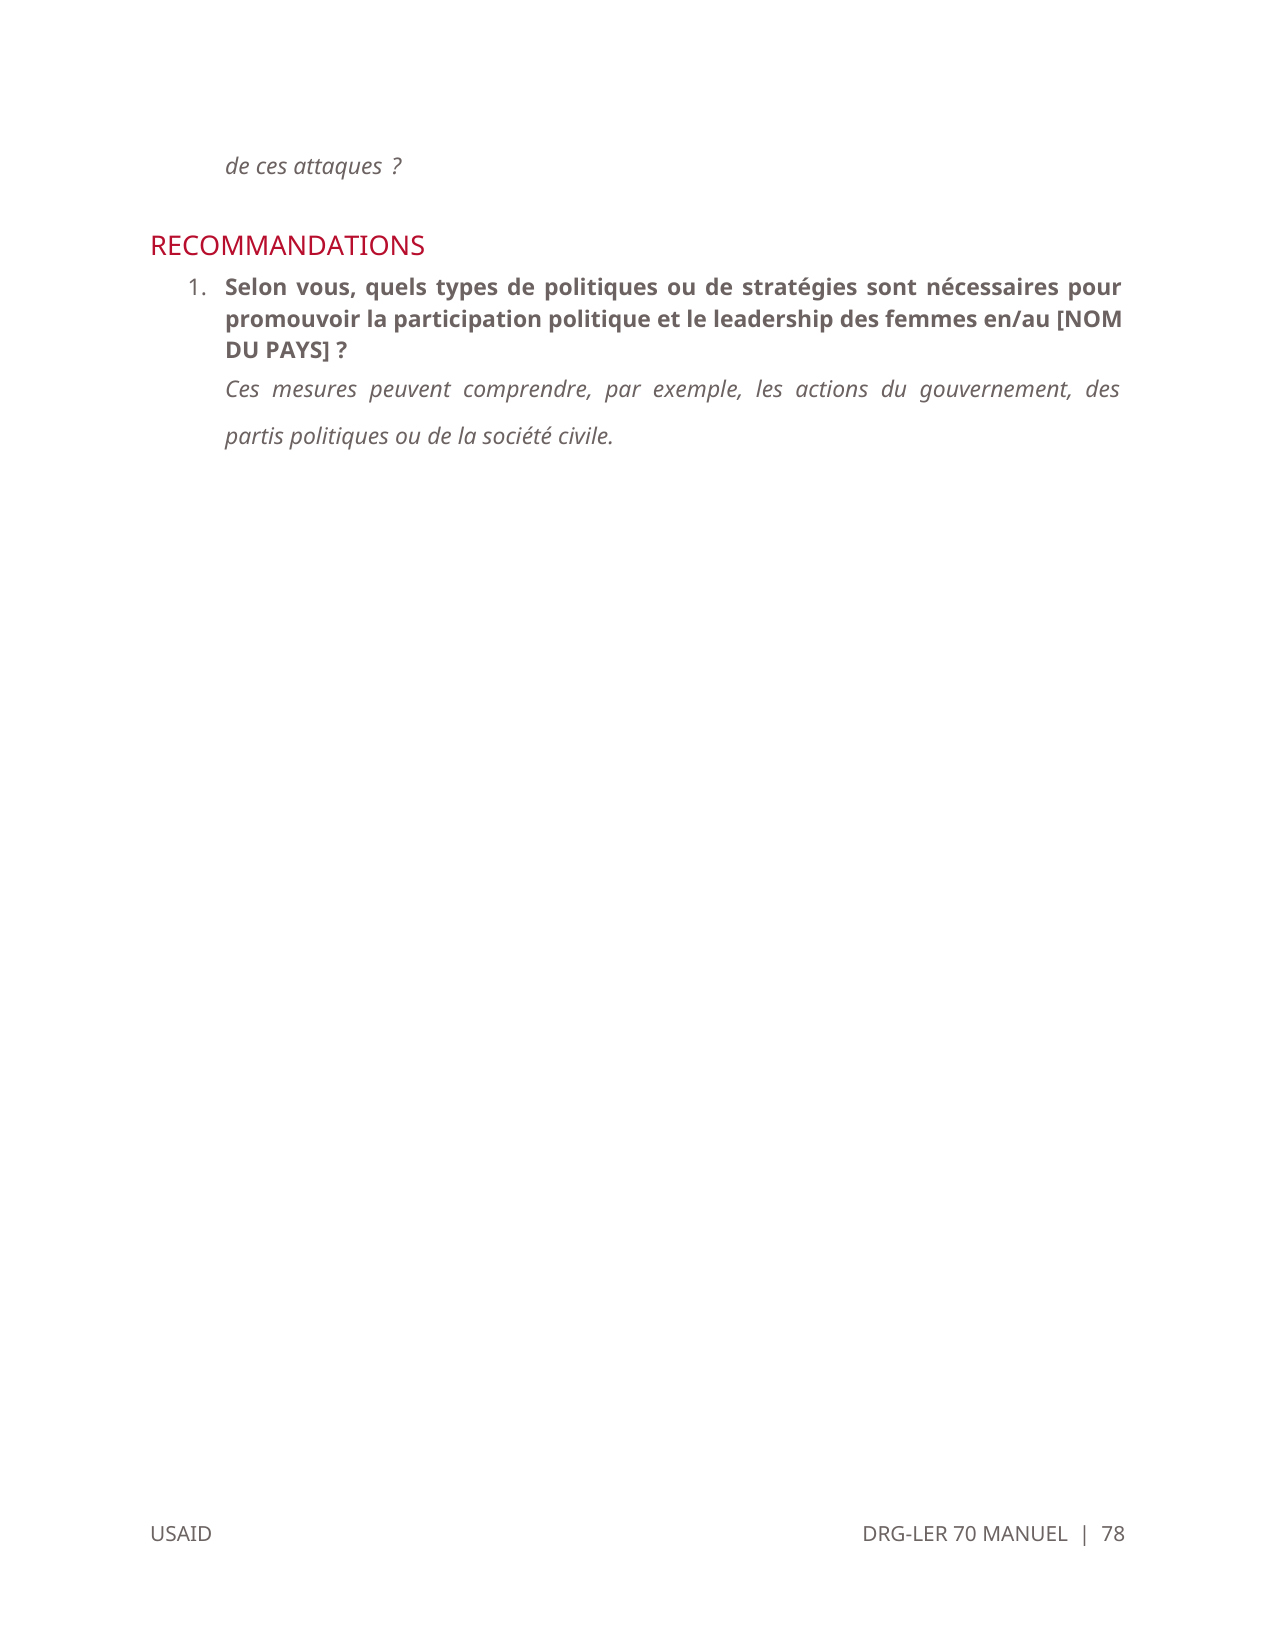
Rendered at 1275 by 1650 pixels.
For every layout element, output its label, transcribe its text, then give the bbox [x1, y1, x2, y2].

subtitle RECOMMANDATIONS [150, 226, 1123, 263]
text Ces mesures peuvent comprendre, par exemple, les actions du gouvernement, des partis politiques ou de la société civile. [225, 373, 1123, 451]
list Selon vous, quels types de politiques ou de stratégies sont nécessaires pour promouvoir la participation politique et le leadership des femmes en/au [NOM DU PAYS] ? [187, 271, 1123, 365]
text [225, 150, 1123, 181]
